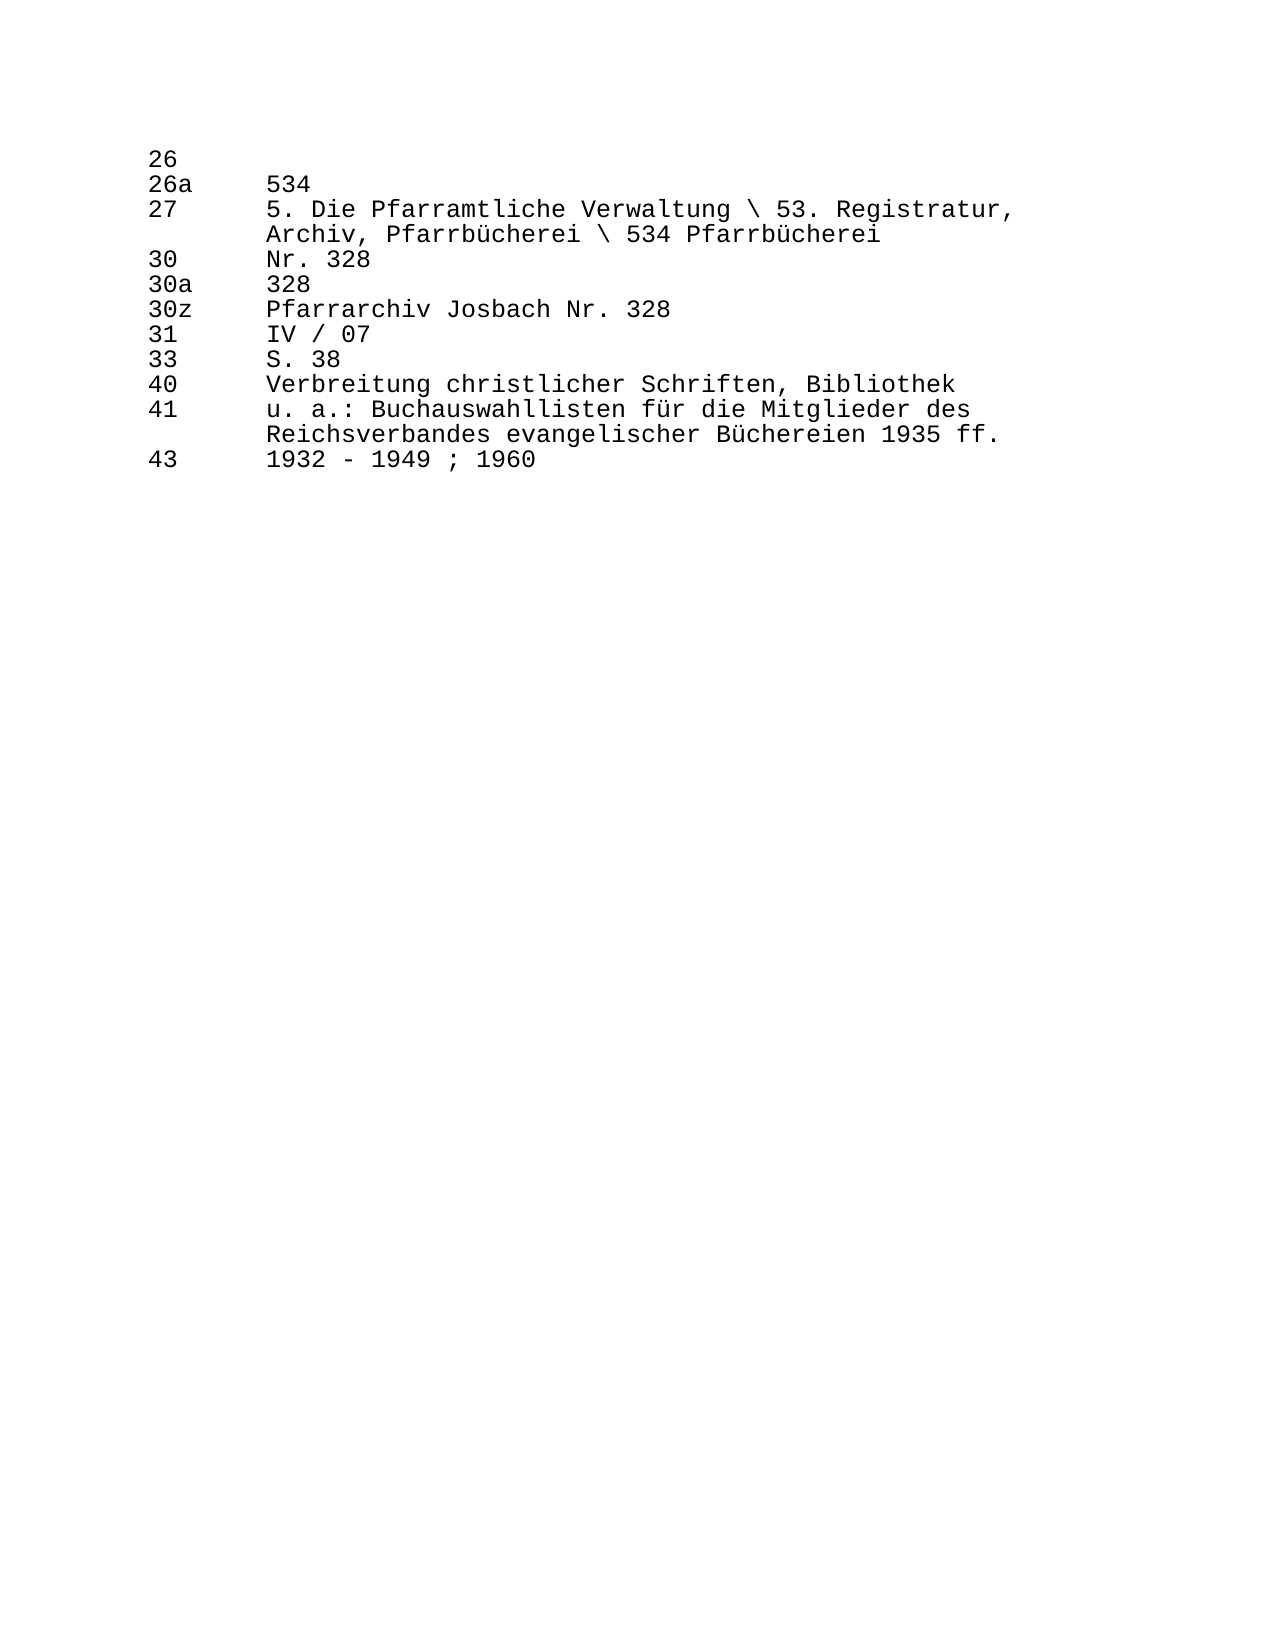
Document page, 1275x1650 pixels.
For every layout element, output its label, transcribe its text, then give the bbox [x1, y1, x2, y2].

text 26 <-> [148, 148, 1127, 173]
text 27 5. Die Pfarramtliche Verwaltung \ 53. Registratur, Archiv, Pfarrbücherei \ 534 Pfarrbücherei [148, 198, 1127, 248]
text 40 s[2{Verbreitung christlicher} 1{Schriften}]s, s[Bibliothek]s [148, 373, 1127, 398]
text 30 Nr. 328 [148, 248, 1127, 273]
text 30z Pfarrarchiv Josbach Nr. 328 [148, 298, 1127, 323]
text 41 u. a.: Buchauswahllisten für die Mitglieder des k[Reichsverbandes evangelischer Büchereien]k 1935 ff. [148, 398, 1127, 448]
text 30a 328 [148, 273, 1127, 298]
text 33 S. 38 [148, 348, 1127, 373]
text 43 1932 - 1949 ; 1960 [148, 448, 1127, 473]
text 26a 534 [148, 173, 1127, 198]
text 31 IV / 07 [148, 323, 1127, 348]
